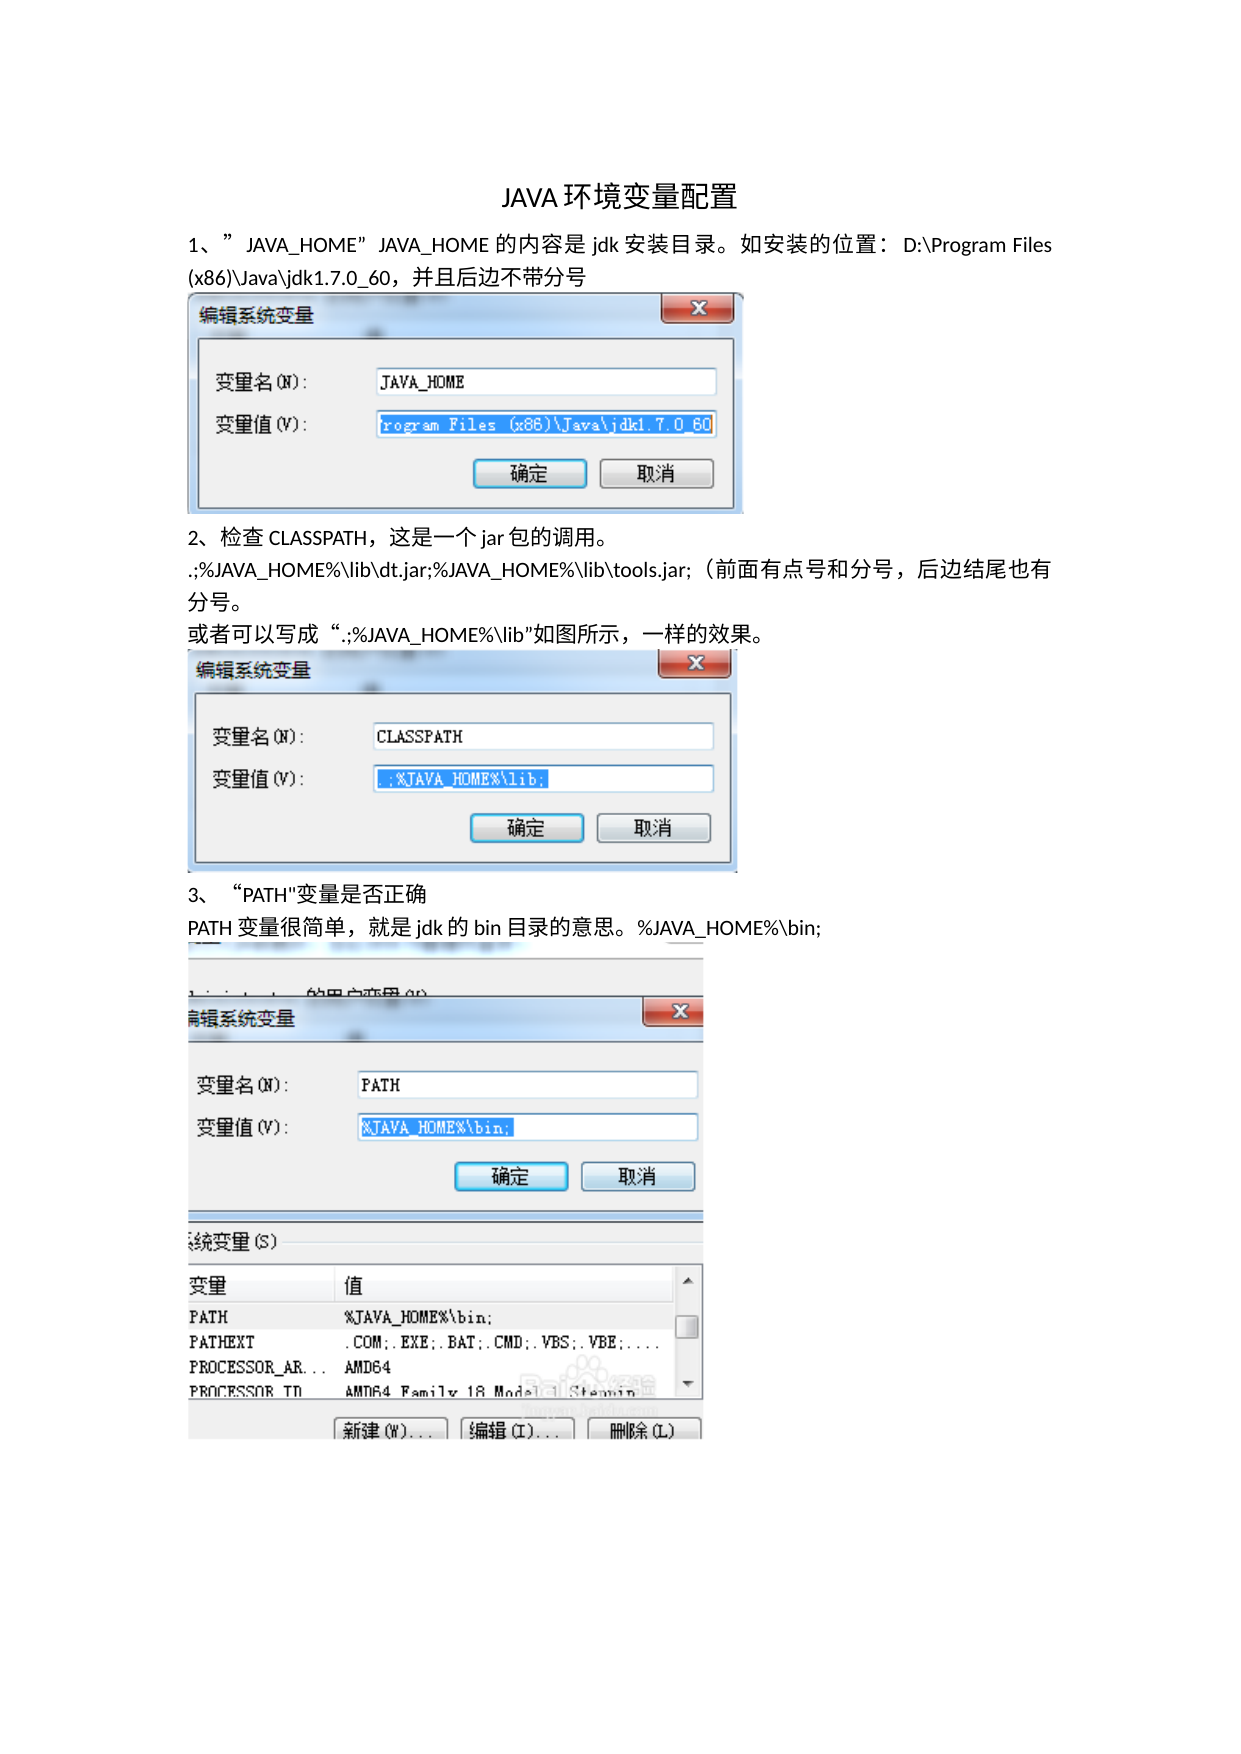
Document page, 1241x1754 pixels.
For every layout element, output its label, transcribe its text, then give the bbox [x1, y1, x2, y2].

picture [187, 942, 727, 1444]
text PATH变量很简单，就是jdk的bin目录的意思。%JAVA_HOME%\bin; [187, 909, 1053, 942]
text .;%JAVA_HOME%\lib\dt.jar;%JAVA_HOME%\lib\tools.jar;（前面有点号和分号，后边结尾也有分号。 [187, 552, 1053, 617]
text JAVA环境变量配置 [187, 162, 1053, 227]
text 3、“PATH"变量是否正确 [187, 877, 1053, 909]
text 2、检查CLASSPATH，这是一个jar包的调用。 [187, 519, 1053, 552]
text 1、”JAVA_HOME” JAVA_HOME的内容是jdk安装目录。如安装的位置：D:\Program Files (x86)\Java\jdk1.7.0_60，并且后边不带分号 [187, 227, 1053, 292]
picture [187, 649, 738, 873]
text 或者可以写成“.;%JAVA_HOME%\lib”如图所示，一样的效果。 [187, 617, 1053, 649]
picture [187, 292, 744, 514]
